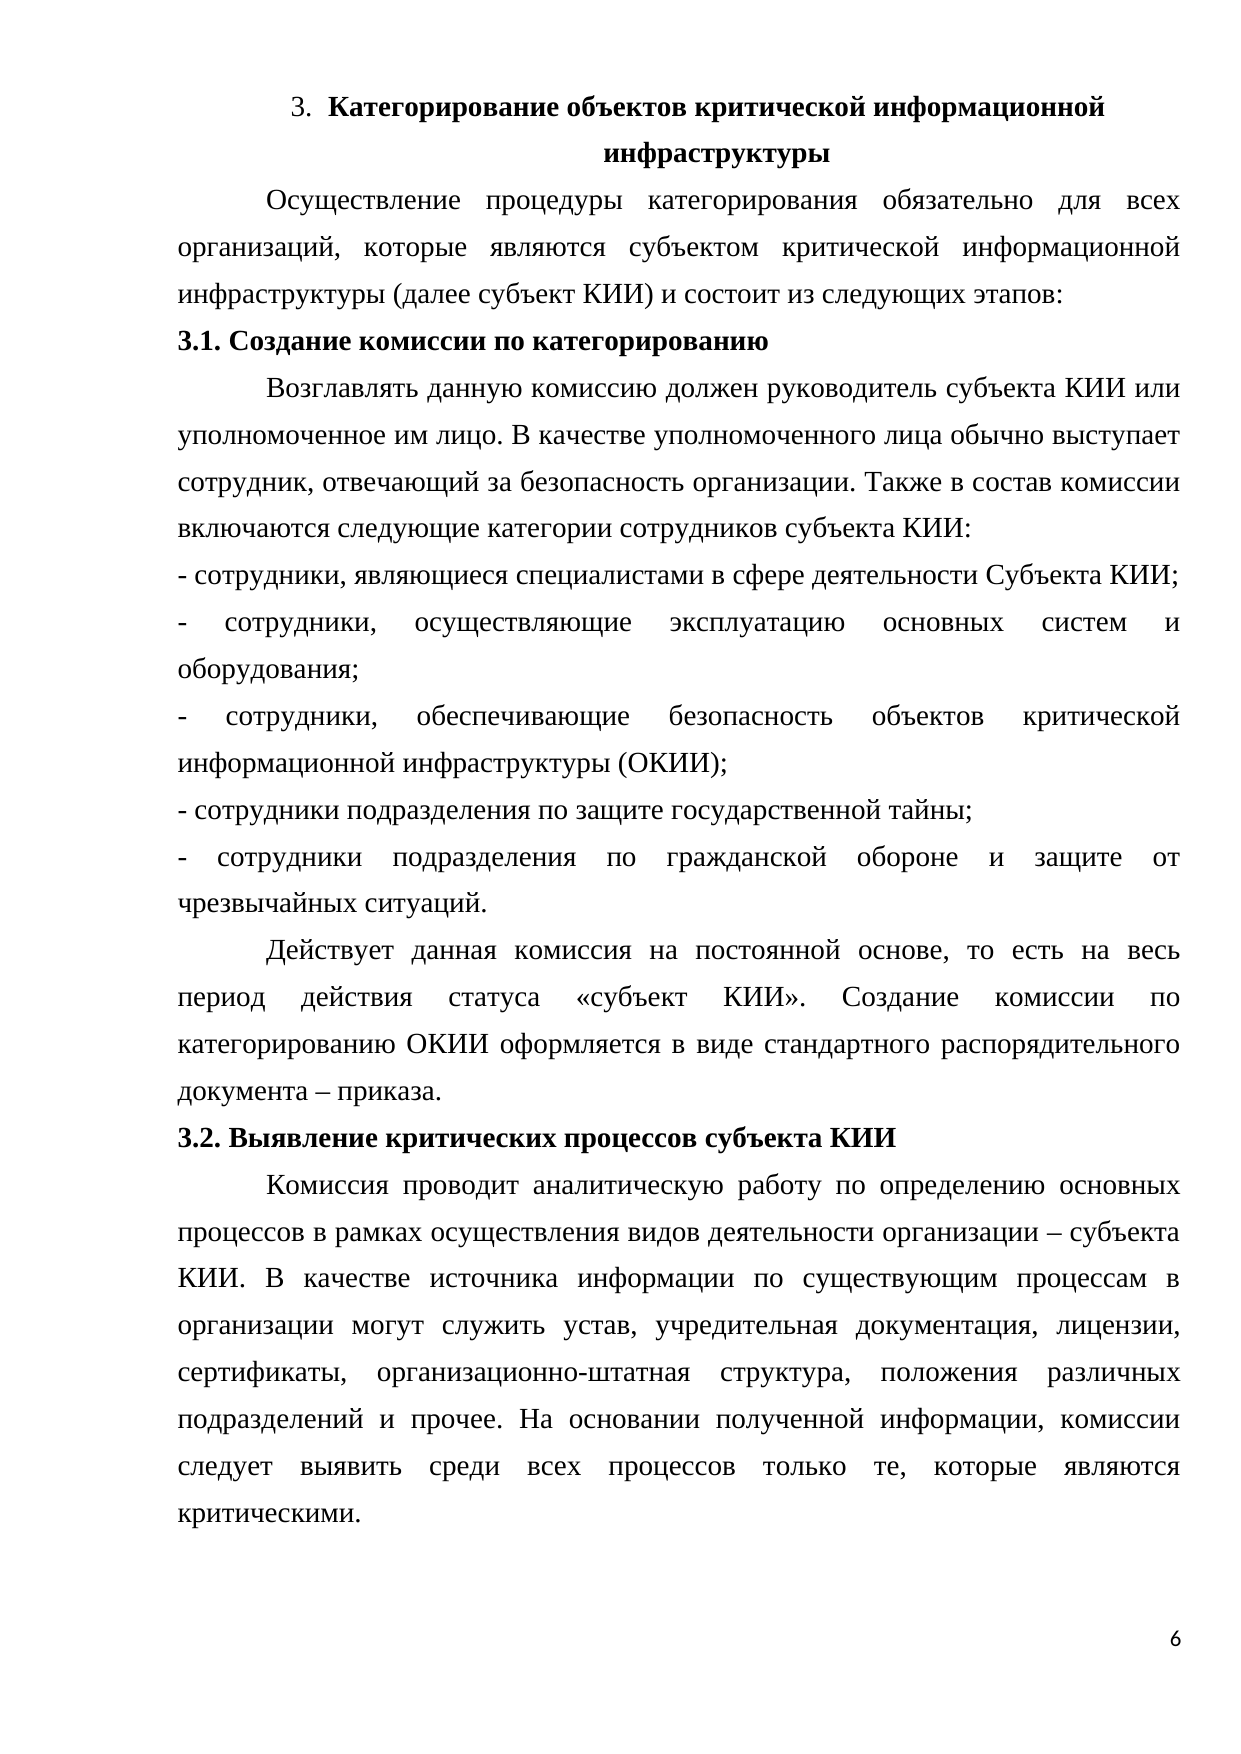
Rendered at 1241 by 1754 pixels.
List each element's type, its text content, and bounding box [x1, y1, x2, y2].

text - сотрудники подразделения по защите государственной тайны; [177, 792, 1181, 825]
text Осуществление процедуры категорирования обязательно для всех организаций, которые являются субъектом критической информационной инфраструктуры (далее субъект КИИ) и состоит из следующих этапов: [177, 182, 1181, 310]
text Комиссия проводит аналитическую работу по определению основных процессов в рамках осуществления видов деятельности организации – субъекта КИИ. В качестве источника информации по существующим процессам в организации могут служить устав, учредительная документация, лицензии, сертификаты, организационно-штатная структура, положения различных подразделений и прочее. На основании полученной информации, комиссии следует выявить среди всех процессов только те, которые являются критическими. [177, 1167, 1181, 1528]
text - сотрудники подразделения по гражданской обороне и защите от чрезвычайных ситуаций. [177, 839, 1181, 919]
text 3.1. Создание комиссии по категорированию [177, 323, 1181, 357]
text - сотрудники, являющиеся специалистами в сфере деятельности Субъекта КИИ; [177, 557, 1181, 591]
text - сотрудники, осуществляющие эксплуатацию основных систем и оборудования; [177, 604, 1181, 685]
text Возглавлять данную комиссию должен руководитель субъекта КИИ или уполномоченное им лицо. В качестве уполномоченного лица обычно выступает сотрудник, отвечающий за безопасность организации. Также в состав комиссии включаются следующие категории сотрудников субъекта КИИ: [177, 370, 1181, 544]
text Действует данная комиссия на постоянной основе, то есть на весь период действия статуса «субъект КИИ». Создание комиссии по категорированию ОКИИ оформляется в виде стандартного распорядительного документа – приказа. [177, 932, 1181, 1107]
text - сотрудники, обеспечивающие безопасность объектов критической информационной инфраструктуры (ОКИИ); [177, 698, 1181, 778]
text 3.2. Выявление критических процессов субъекта КИИ [177, 1120, 1181, 1153]
list Категорирование объектов критической информационной инфраструктуры [215, 89, 1181, 169]
